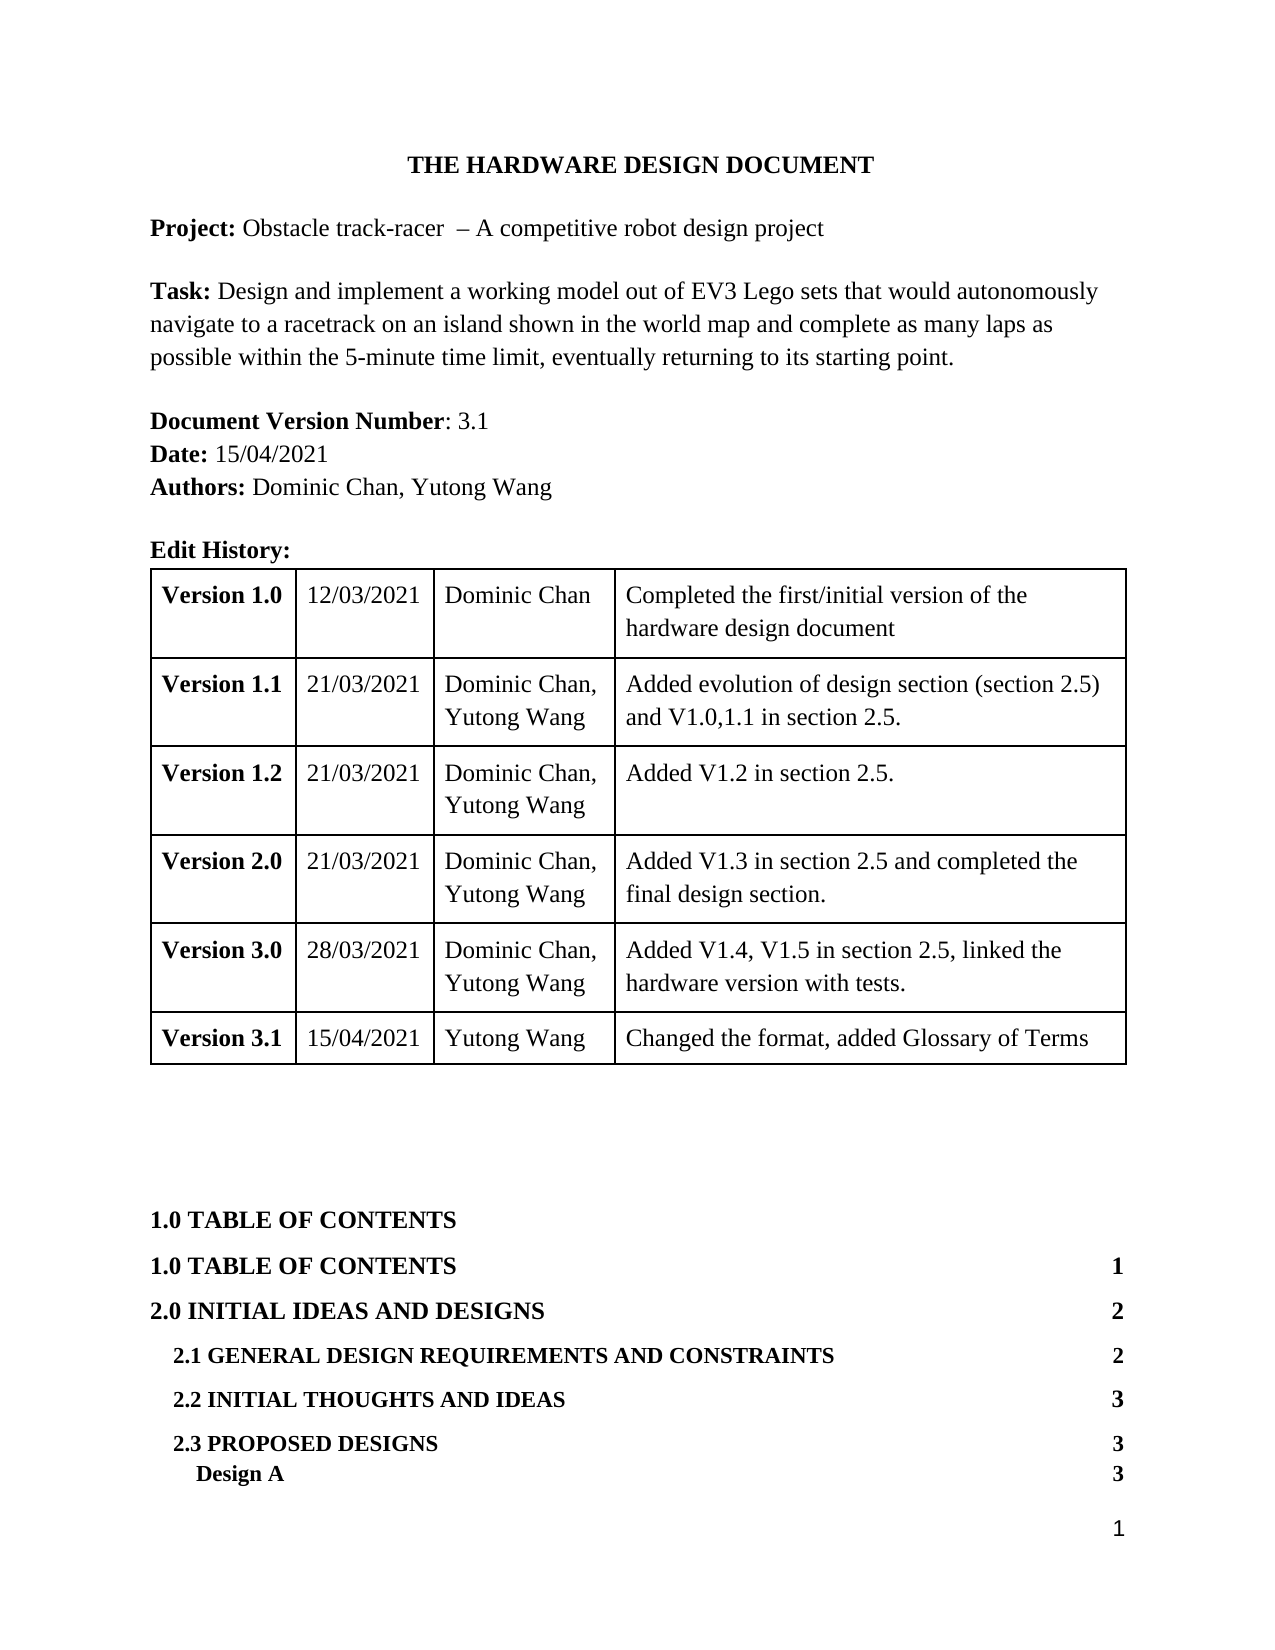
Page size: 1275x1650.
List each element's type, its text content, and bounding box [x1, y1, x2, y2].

text Edit History: [150, 535, 1125, 564]
table_cell 21/03/2021 [297, 836, 433, 922]
table_cell Version 3.1 [152, 1013, 295, 1062]
table_cell Version 2.0 [152, 836, 295, 922]
text THE HARDWARE DESIGN DOCUMENT [150, 150, 1125, 179]
table_header Version 1.0 [152, 570, 295, 657]
table_cell Added V1.3 in section 2.5 and completed the final design section. [616, 836, 1125, 922]
table_cell Yutong Wang [435, 1013, 614, 1062]
table_cell Version 1.2 [152, 747, 295, 834]
table_header Dominic Chan [435, 570, 614, 657]
table_cell Dominic Chan, Yutong Wang [435, 836, 614, 922]
table_cell Version 3.0 [152, 924, 295, 1011]
table_cell 15/04/2021 [297, 1013, 433, 1062]
table_cell Added evolution of design section (section 2.5) and V1.0,1.1 in section 2.5. [616, 659, 1125, 745]
table_cell Version 1.1 [152, 659, 295, 745]
table_cell 21/03/2021 [297, 747, 433, 834]
subtitle 1.0 TABLE OF CONTENTS [150, 1205, 1125, 1234]
table_cell Dominic Chan, Yutong Wang [435, 747, 614, 834]
text Task: Design and implement a working model out of EV3 Lego sets that would autonomously navigate to a racetrack on an island shown in the world map and complete as many laps as possible within the 5-minute time limit, eventually returning to its starting point. [150, 276, 1125, 371]
table_cell 28/03/2021 [297, 924, 433, 1011]
text Project: Obstacle track-racer – A competitive robot design project [150, 213, 1125, 242]
text Authors: Dominic Chan, Yutong Wang [150, 472, 1125, 501]
text Document Version Number: 3.1 [150, 406, 1125, 434]
table_cell Changed the format, added Glossary of Terms [616, 1013, 1125, 1062]
table_cell 21/03/2021 [297, 659, 433, 745]
table_header 12/03/2021 [297, 570, 433, 657]
table_cell Dominic Chan, Yutong Wang [435, 924, 614, 1011]
table_cell Added V1.4, V1.5 in section 2.5, linked the hardware version with tests. [616, 924, 1125, 1011]
text Date: 15/04/2021 [150, 439, 1125, 467]
table_cell Added V1.2 in section 2.5. [616, 747, 1125, 834]
table_header Completed the first/initial version of the hardware design document [616, 570, 1125, 657]
table_cell Dominic Chan, Yutong Wang [435, 659, 614, 745]
